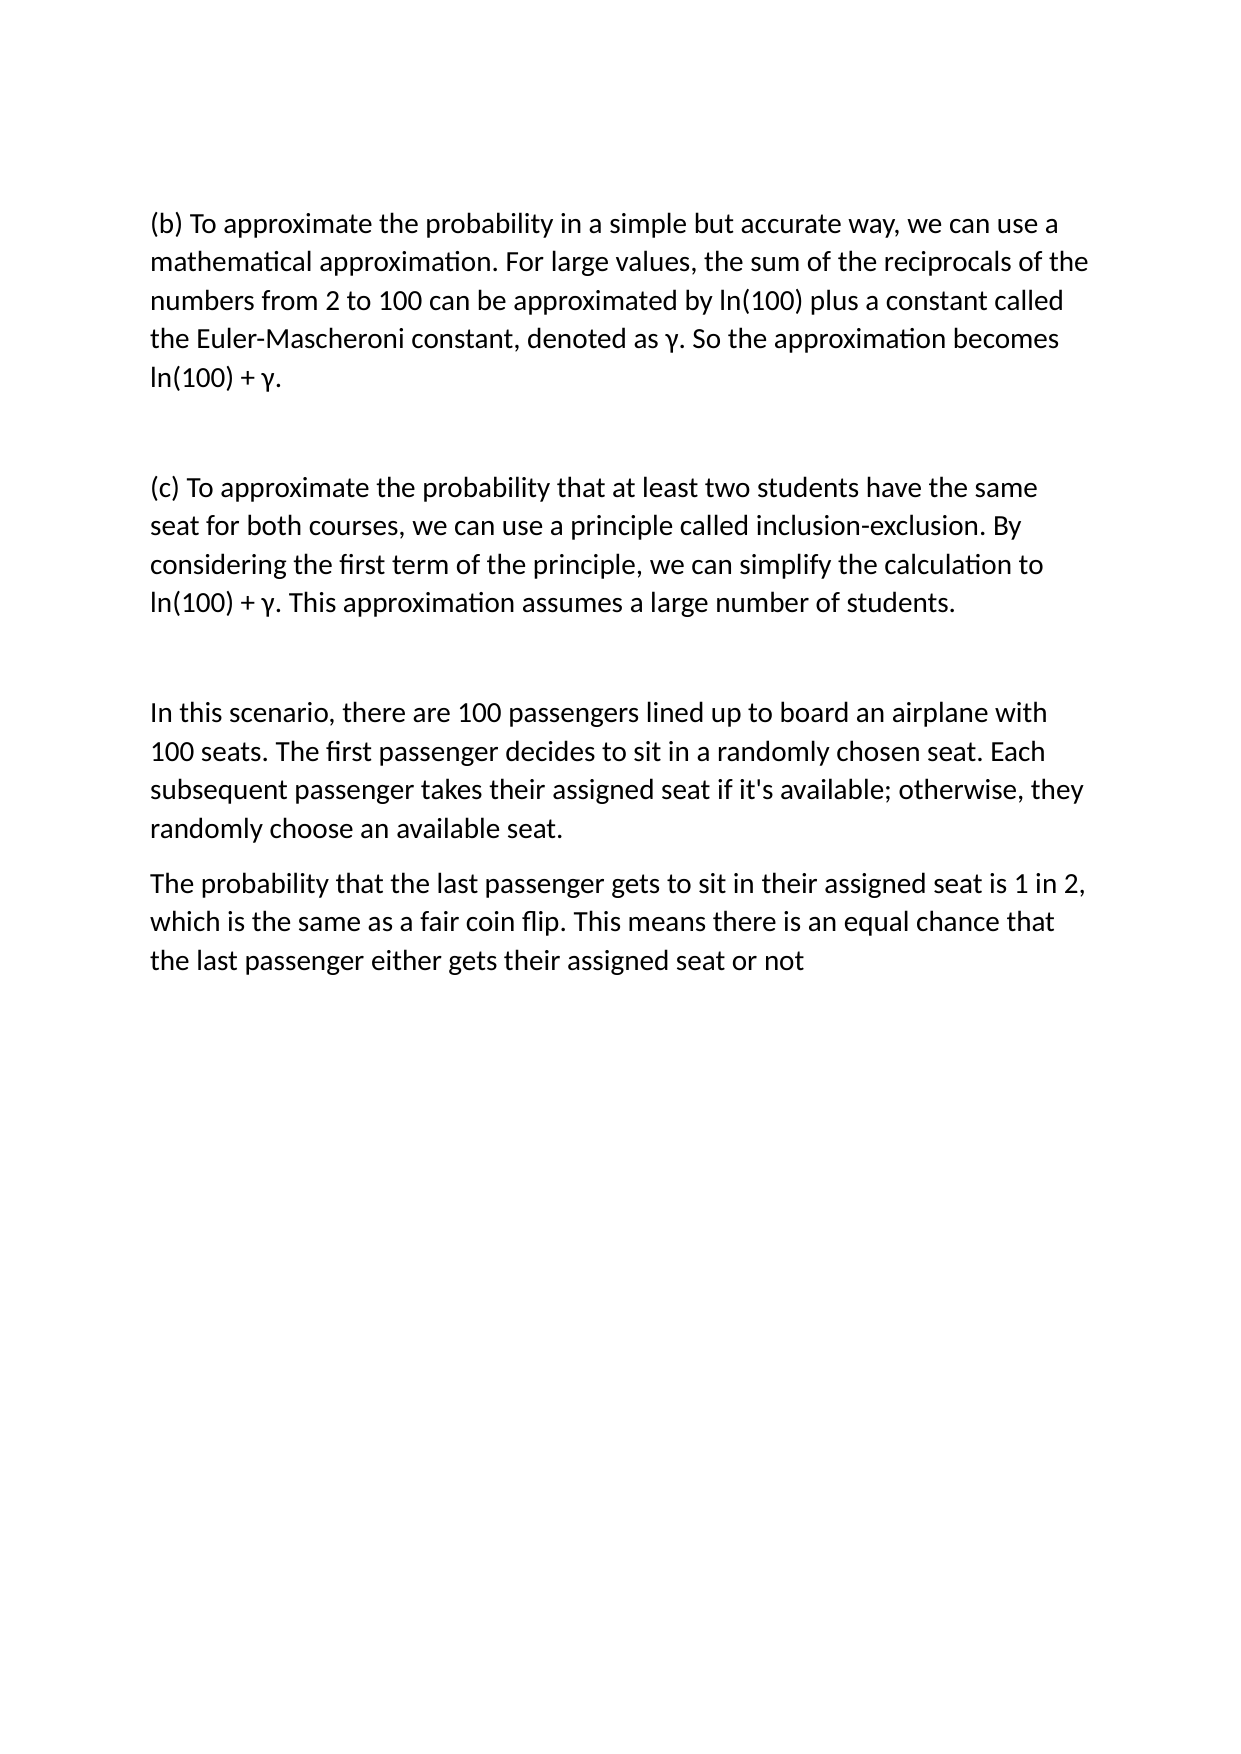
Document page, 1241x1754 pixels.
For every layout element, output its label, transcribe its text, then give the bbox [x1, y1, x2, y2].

text (c) To approximate the probability that at least two students have the same seat for both courses, we can use a principle called inclusion-exclusion. By considering the first term of the principle, we can simplify the calculation to ln(100) + γ. This approximation assumes a large number of students. [150, 469, 1090, 620]
text (b) To approximate the probability in a simple but accurate way, we can use a mathematical approximation. For large values, the sum of the reciprocals of the numbers from 2 to 100 can be approximated by ln(100) plus a constant called the Euler-Mascheroni constant, denoted as γ. So the approximation becomes ln(100) + γ. [150, 205, 1090, 394]
text The probability that the last passenger gets to sit in their assigned seat is 1 in 2, which is the same as a fair coin flip. This means there is an equal chance that the last passenger either gets their assigned seat or not [150, 865, 1090, 977]
text In this scenario, there are 100 passengers lined up to board an airplane with 100 seats. The first passenger decides to sit in a randomly chosen seat. Each subsequent passenger takes their assigned seat if it's available; otherwise, they randomly choose an available seat. [150, 694, 1090, 846]
